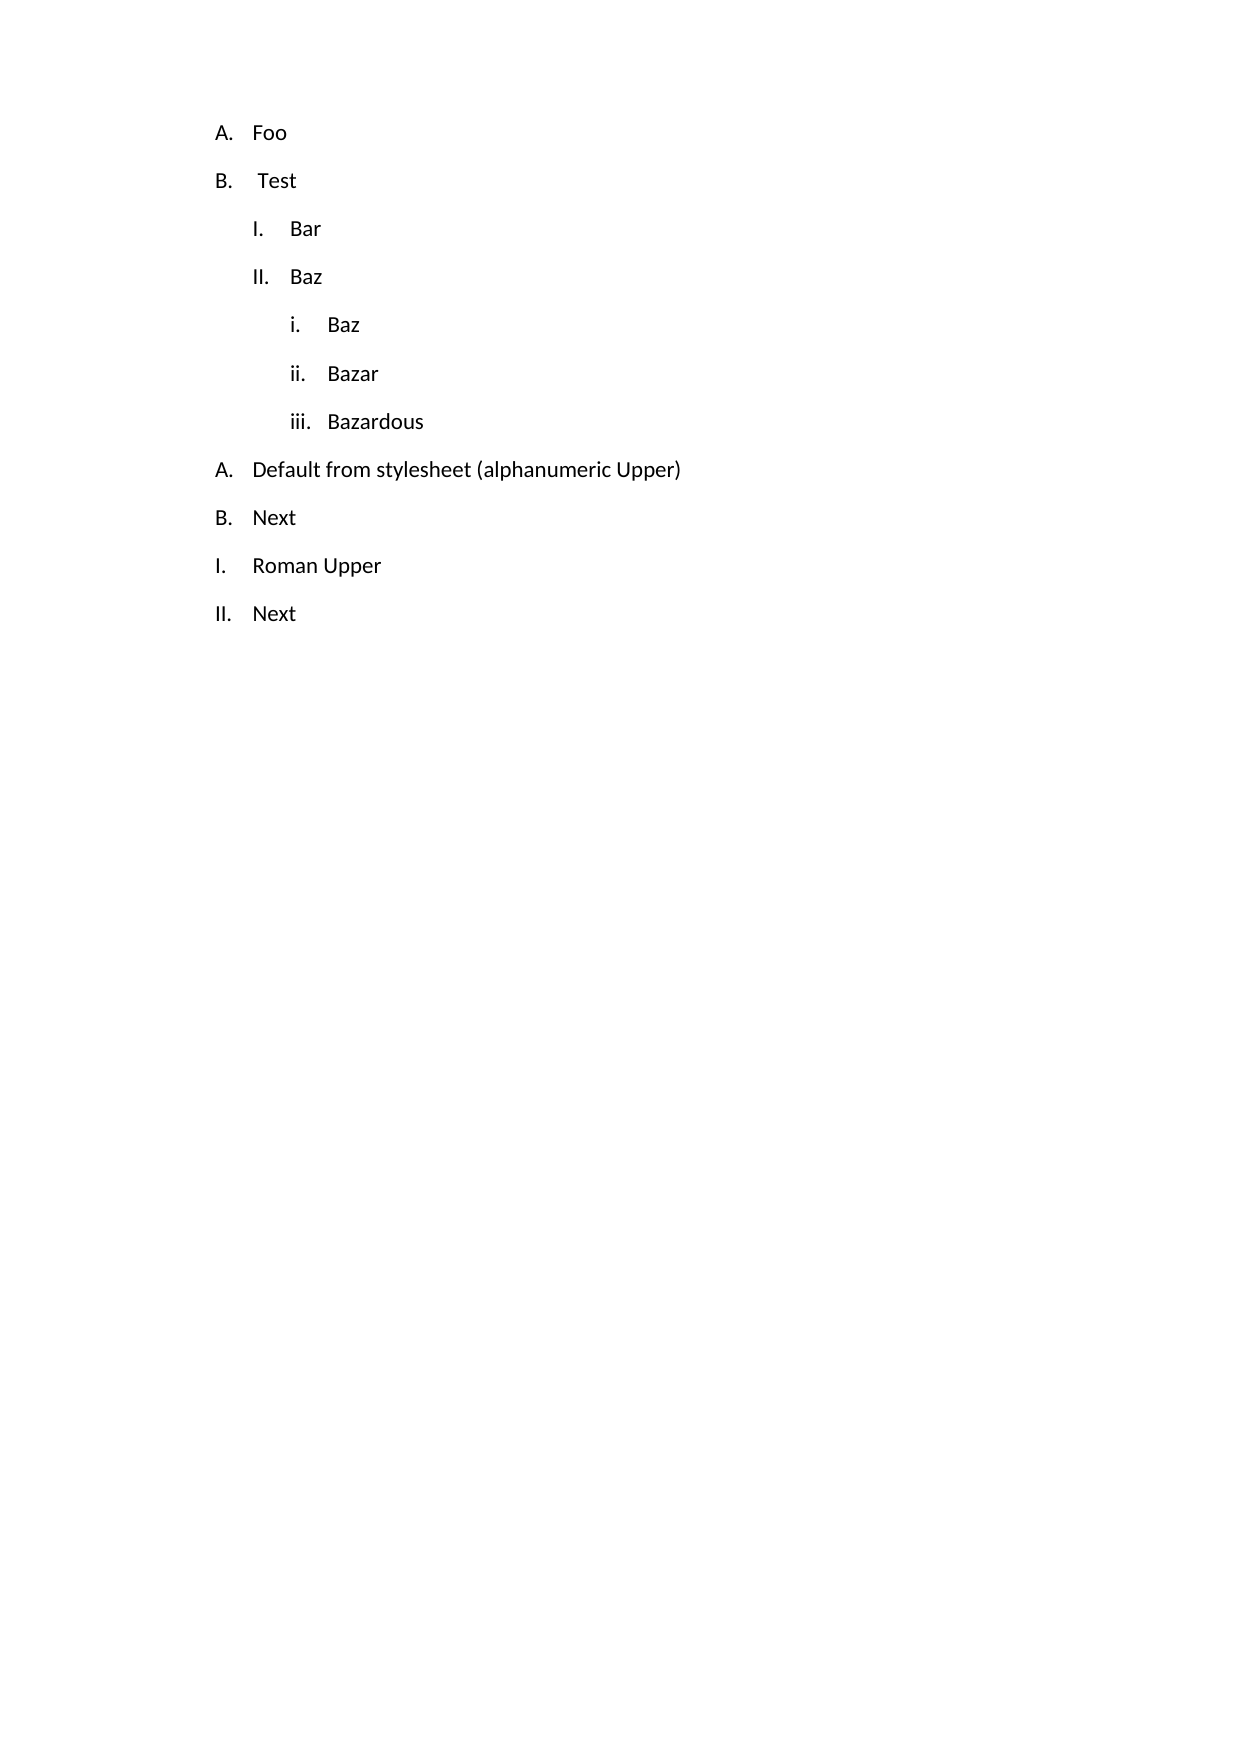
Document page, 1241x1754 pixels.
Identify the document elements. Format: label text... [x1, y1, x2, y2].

list Bar [252, 214, 1152, 242]
list Bazar [290, 359, 1152, 387]
list Default from stylesheet (alphanumeric Upper) [215, 455, 1152, 483]
list Foo [215, 118, 1152, 146]
list Next [215, 599, 1152, 627]
list Test [215, 166, 1152, 194]
list Baz [290, 311, 1152, 339]
list Bazardous [290, 407, 1152, 435]
list Roman Upper [215, 551, 1152, 579]
list Baz [252, 262, 1152, 291]
list Next [215, 503, 1152, 531]
